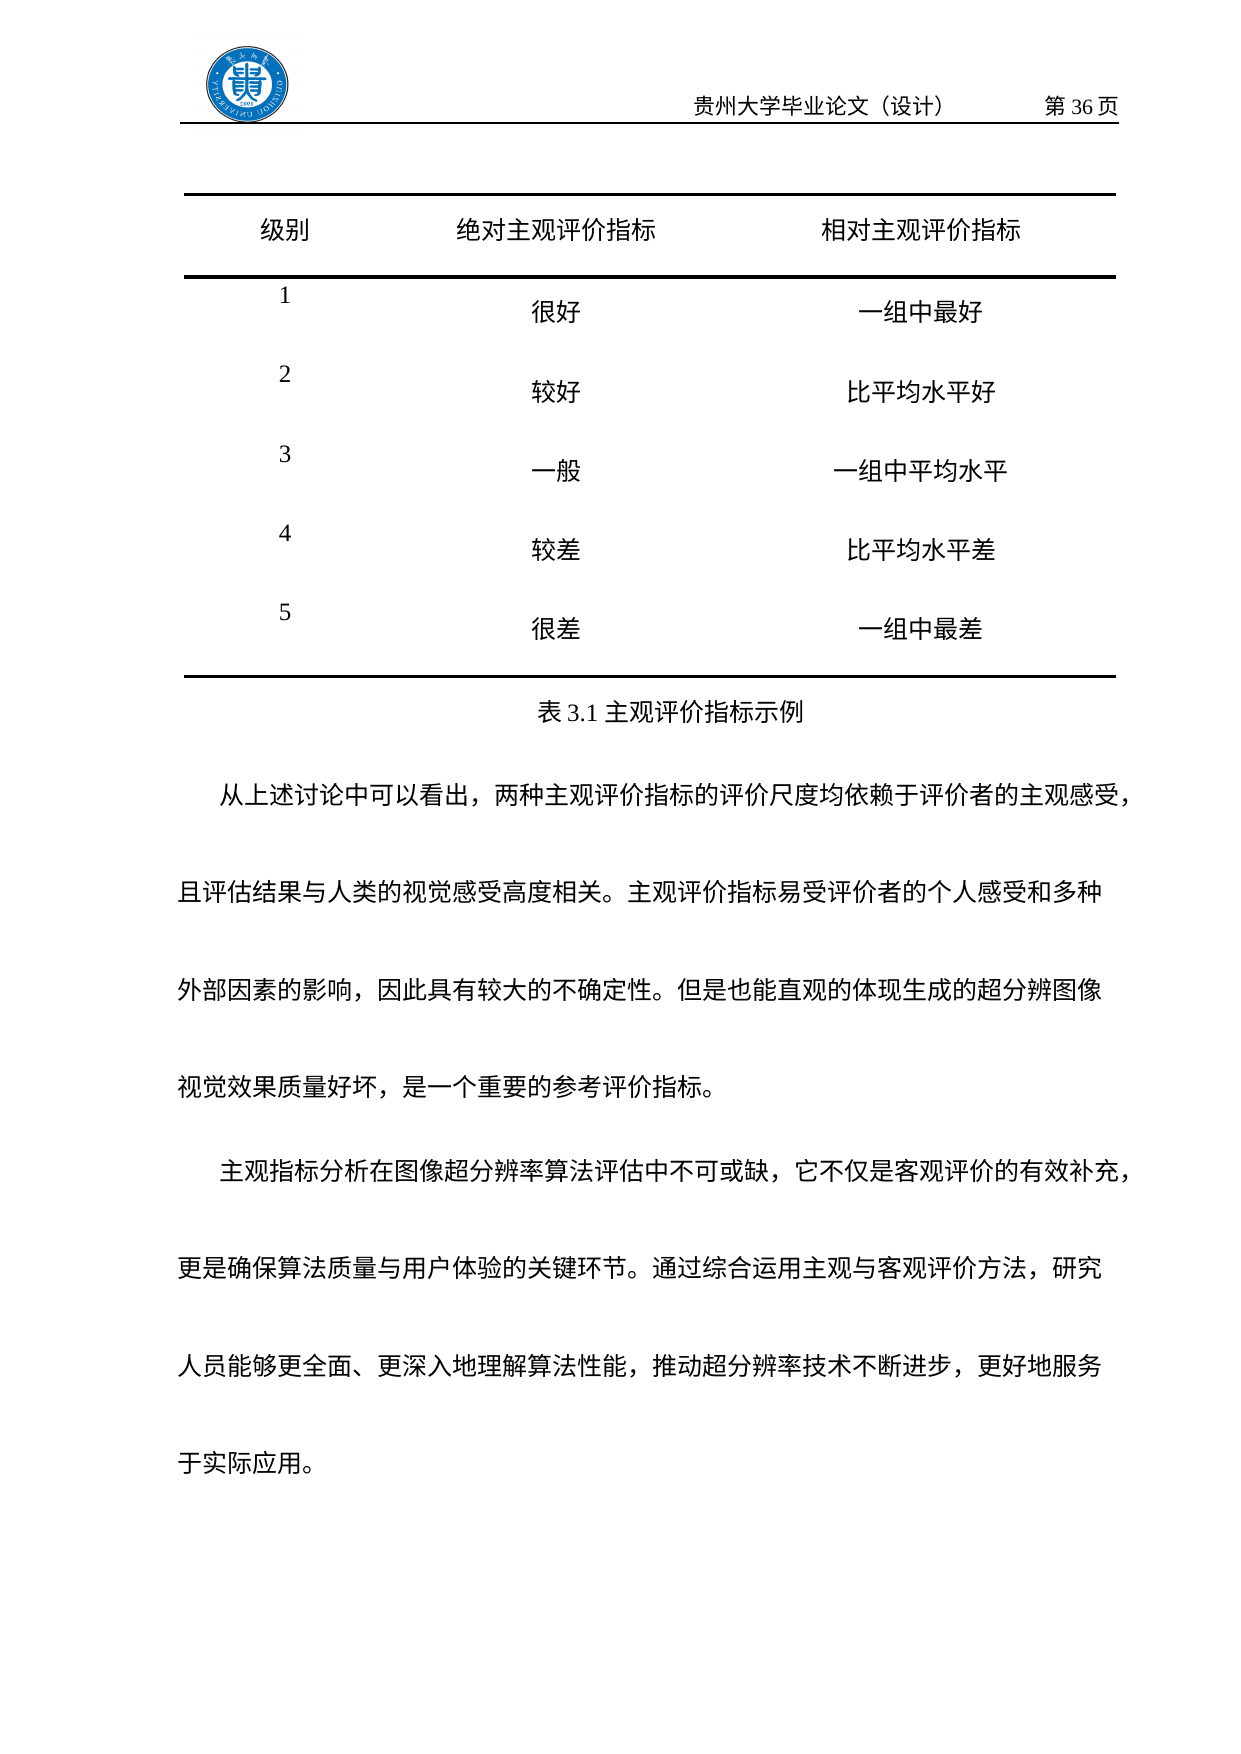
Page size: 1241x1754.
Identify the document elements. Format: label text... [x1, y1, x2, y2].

table_cell 比平均水平好 [726, 358, 1116, 437]
table_cell 一组中最好 [726, 279, 1116, 358]
table_header 级别 [184, 196, 386, 275]
table_cell 一般 [386, 437, 726, 516]
table_cell 较好 [386, 358, 726, 437]
text 从上述讨论中可以看出，两种主观评价指标的评价尺度均依赖于评价者的主观感受，且评估结果与人类的视觉感受高度相关。主观评价指标易受评价者的个人感受和多种外部因素的影响，因此具有较大的不确定性。但是也能直观的体现生成的超分辨图像视觉效果质量好坏，是一个重要的参考评价指标。 [177, 761, 1122, 1118]
table_cell 2 [184, 358, 386, 437]
table_cell 较差 [386, 516, 726, 596]
table_cell 4 [184, 516, 386, 596]
table_cell 比平均水平差 [726, 516, 1116, 596]
table_cell 很差 [386, 596, 726, 675]
table_header 绝对主观评价指标 [386, 196, 726, 275]
text 表3.1 主观评价指标示例 [177, 678, 1122, 743]
picture [191, 36, 305, 122]
table_header 相对主观评价指标 [726, 196, 1116, 275]
table_cell 1 [184, 279, 386, 358]
table_cell 3 [184, 437, 386, 516]
table_cell 5 [184, 596, 386, 675]
table_cell 一组中平均水平 [726, 437, 1116, 516]
table_cell 很好 [386, 279, 726, 358]
table_cell 一组中最差 [726, 596, 1116, 675]
picture [191, 124, 305, 131]
text 主观指标分析在图像超分辨率算法评估中不可或缺，它不仅是客观评价的有效补充，更是确保算法质量与用户体验的关键环节。通过综合运用主观与客观评价方法，研究人员能够更全面、更深入地理解算法性能，推动超分辨率技术不断进步，更好地服务于实际应用。 [177, 1137, 1122, 1494]
